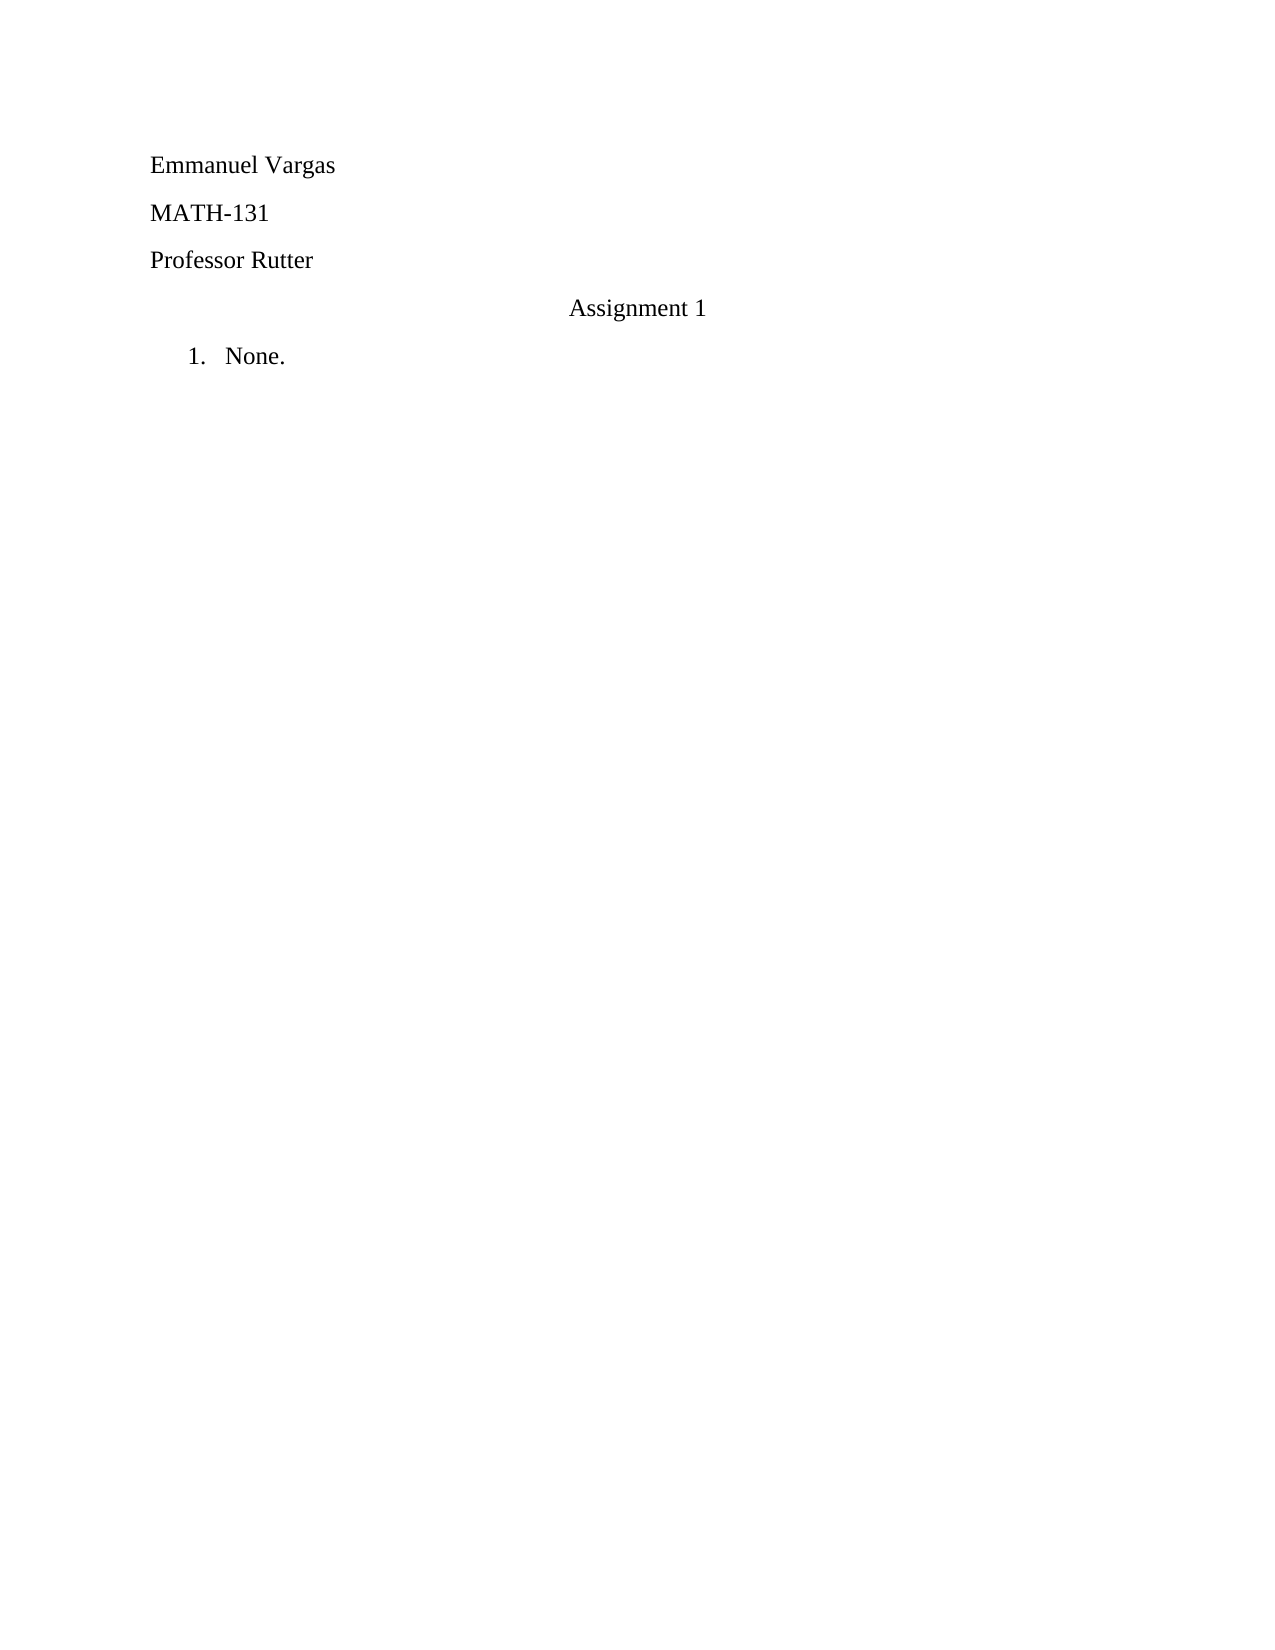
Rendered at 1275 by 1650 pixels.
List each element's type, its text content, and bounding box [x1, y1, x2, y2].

text Emmanuel Vargas [150, 150, 1125, 179]
text Assignment 1 [150, 293, 1125, 322]
text MATH-131 [150, 198, 1125, 226]
list None. [187, 341, 1125, 369]
text Professor Rutter [150, 245, 1125, 274]
